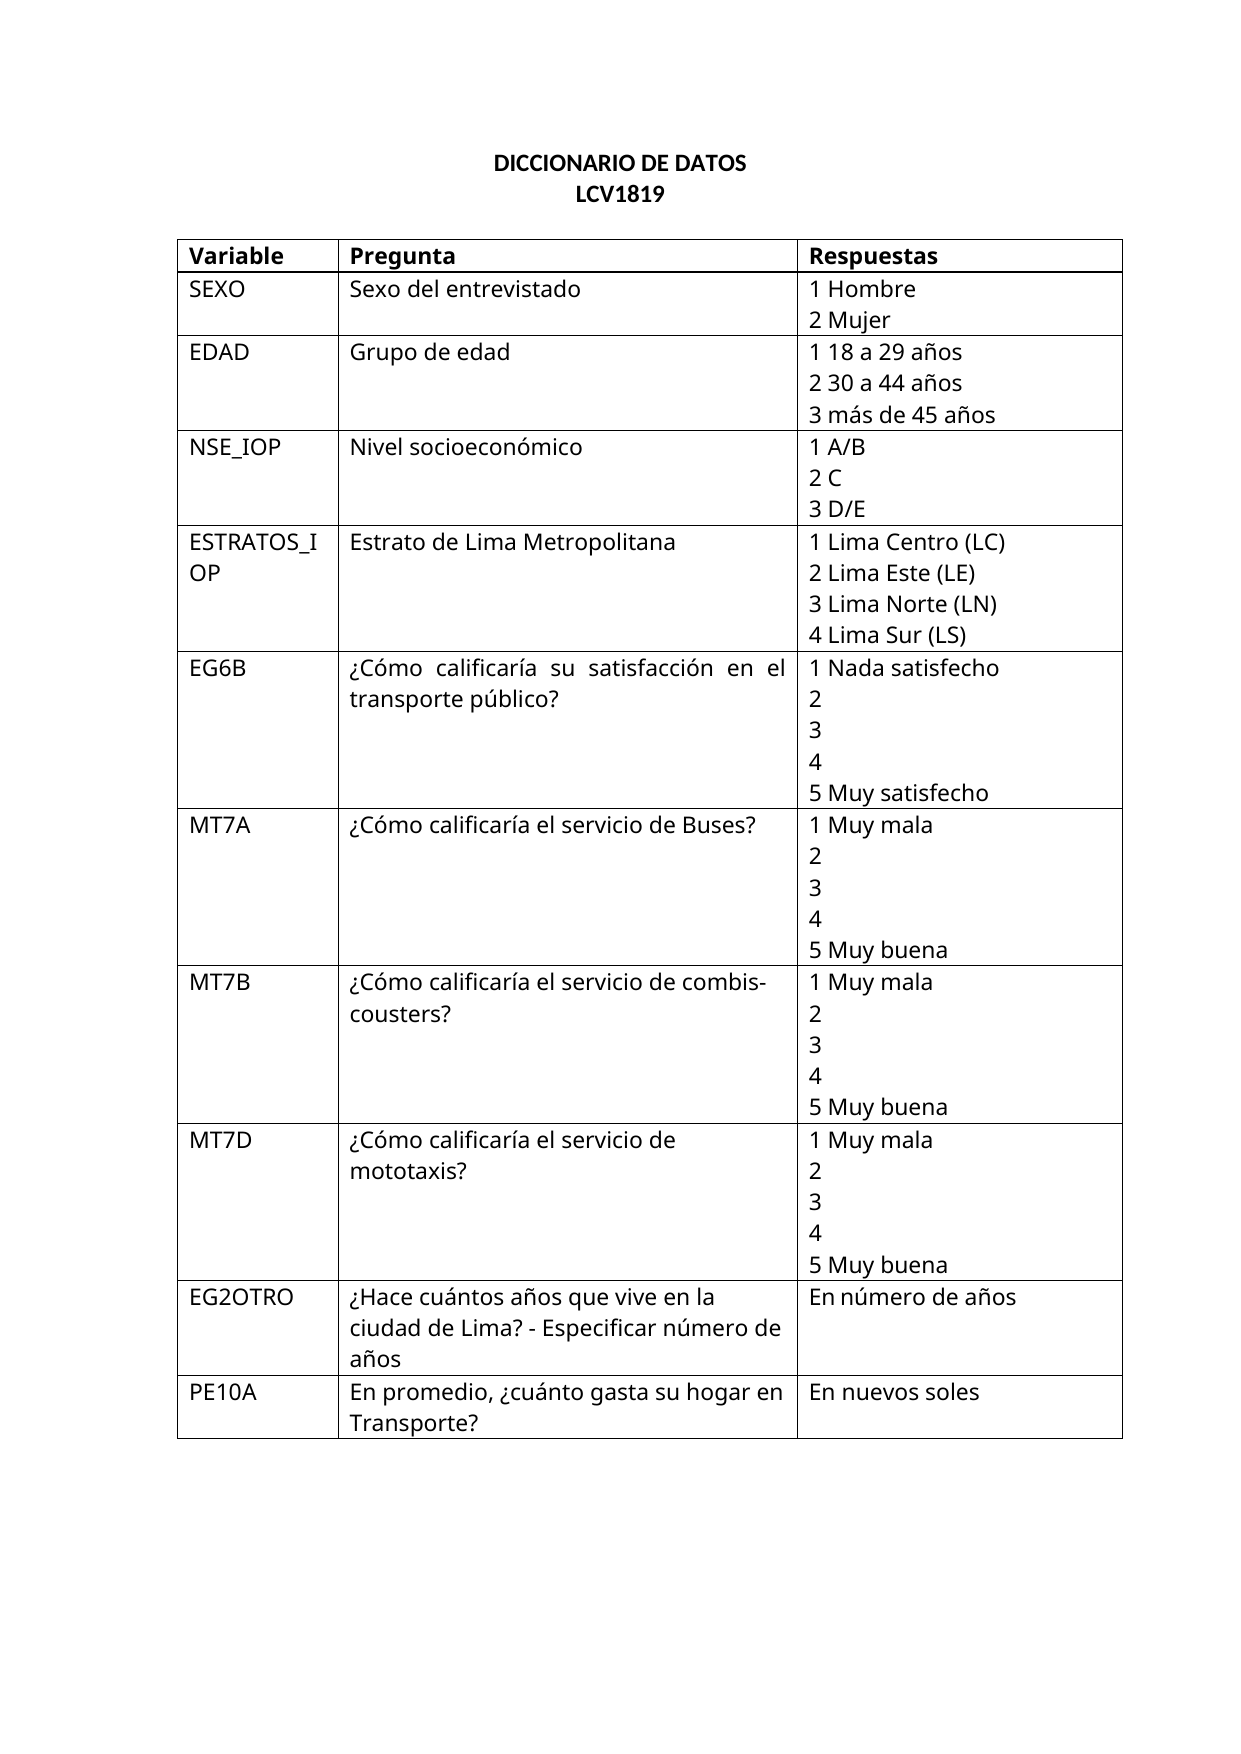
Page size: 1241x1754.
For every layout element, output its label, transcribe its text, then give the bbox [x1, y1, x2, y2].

table_cell MT7B [178, 966, 338, 1122]
table_cell ¿Cómo calificaría su satisfacción en el transporte público? [339, 652, 797, 808]
table_cell ¿Cómo calificaría el servicio de Buses? [339, 809, 797, 965]
table_cell En promedio, ¿cuánto gasta su hogar en Transporte? [339, 1376, 797, 1438]
table_cell ¿Cómo calificaría el servicio de combis-cousters? [339, 966, 797, 1122]
text DICCIONARIO DE DATOS [177, 148, 1063, 178]
table_cell 1 Muy mala 2 3 4 5 Muy buena [798, 809, 1122, 965]
table_cell Estrato de Lima Metropolitana [339, 526, 797, 651]
table_cell ¿Cómo calificaría el servicio de mototaxis? [339, 1124, 797, 1280]
table_header Respuestas [798, 240, 1122, 271]
table_header Pregunta [339, 240, 797, 271]
table_cell En número de años [798, 1281, 1122, 1374]
table_cell 1 A/B 2 C 3 D/E [798, 431, 1122, 524]
table_cell EDAD [178, 336, 338, 430]
table_cell 1 Nada satisfecho 2 3 4 5 Muy satisfecho [798, 652, 1122, 808]
table_header Variable [178, 240, 338, 271]
table_cell Nivel socioeconómico [339, 431, 797, 524]
table_cell ESTRATOS_IOP [178, 526, 338, 651]
table_cell ¿Hace cuántos años que vive en la ciudad de Lima? - Especificar número de años [339, 1281, 797, 1374]
table_cell EG2OTRO [178, 1281, 338, 1374]
table_cell 1 Muy mala 2 3 4 5 Muy buena [798, 1124, 1122, 1280]
table_cell Sexo del entrevistado [339, 273, 797, 335]
text LCV1819 [177, 178, 1063, 209]
table_cell SEXO [178, 273, 338, 335]
table_cell MT7A [178, 809, 338, 965]
table_cell NSE_IOP [178, 431, 338, 524]
table_cell En nuevos soles [798, 1376, 1122, 1438]
table_cell 1 Muy mala 2 3 4 5 Muy buena [798, 966, 1122, 1122]
table_cell 1 Lima Centro (LC) 2 Lima Este (LE) 3 Lima Norte (LN) 4 Lima Sur (LS) [798, 526, 1122, 651]
table_cell PE10A [178, 1376, 338, 1438]
table_cell MT7D [178, 1124, 338, 1280]
table_cell Grupo de edad [339, 336, 797, 430]
table_cell 1 Hombre 2 Mujer [798, 273, 1122, 335]
table_cell EG6B [178, 652, 338, 808]
table_cell 1 18 a 29 años 2 30 a 44 años 3 más de 45 años [798, 336, 1122, 430]
